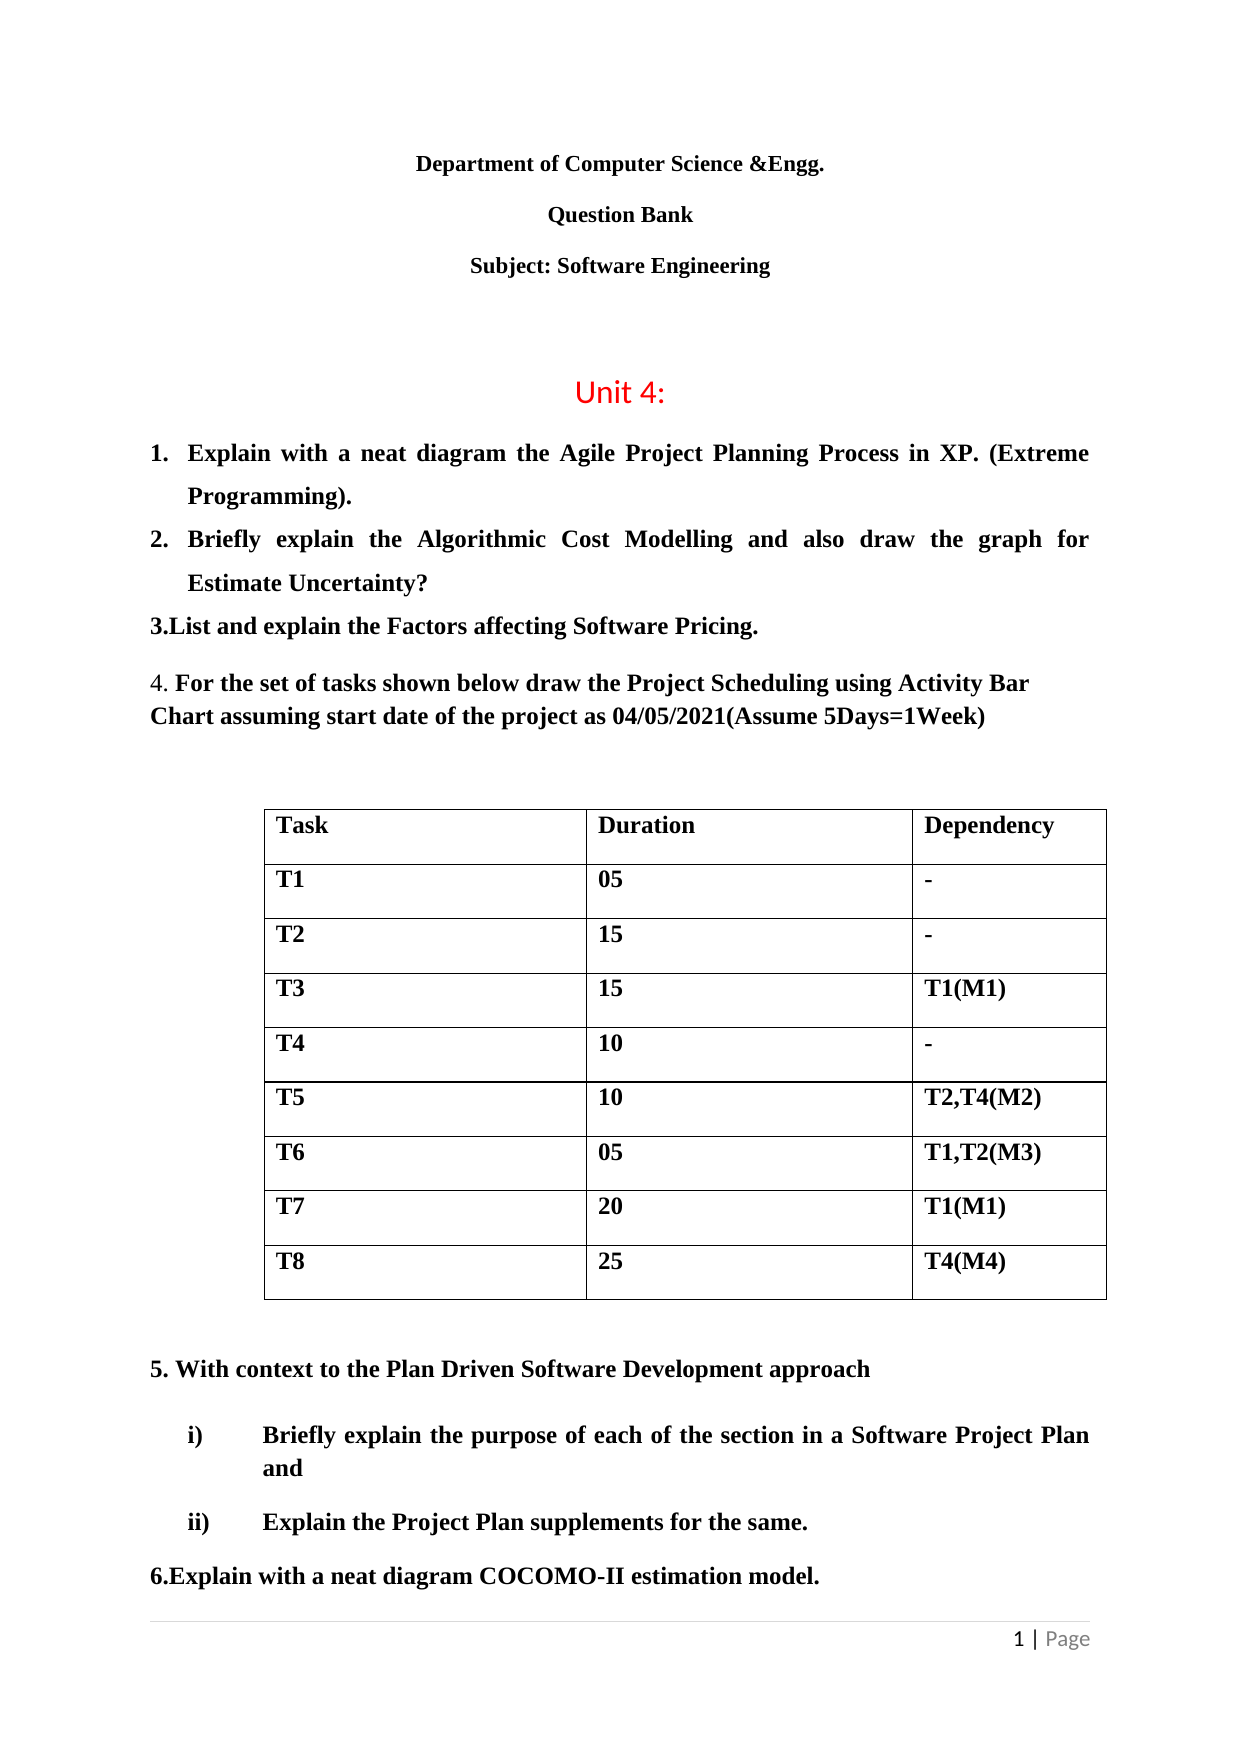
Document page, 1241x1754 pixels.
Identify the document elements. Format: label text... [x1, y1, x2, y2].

table_cell T4 [265, 1028, 586, 1081]
table_cell 10 [587, 1083, 912, 1136]
list Explain the Project Plan supplements for the same. [187, 1507, 1090, 1536]
table_cell - [913, 1028, 1106, 1081]
table_cell 15 [587, 919, 912, 972]
table_cell 15 [587, 974, 912, 1027]
table_header Task [265, 810, 586, 863]
table_cell 10 [587, 1028, 912, 1081]
table_cell - [913, 919, 1106, 972]
table_cell T1,T2(M3) [913, 1137, 1106, 1190]
table_cell 05 [587, 865, 912, 918]
list Briefly explain the Algorithmic Cost Modelling and also draw the graph for Estimate Uncertainty? [150, 524, 1090, 596]
table_cell - [913, 865, 1106, 918]
table_cell T1 [265, 865, 586, 918]
table_cell T5 [265, 1083, 586, 1136]
table_header Duration [587, 810, 912, 863]
text 6.Explain with a neat diagram COCOMO-II estimation model. [150, 1561, 1090, 1590]
table_cell T4(M4) [913, 1246, 1106, 1299]
table_cell T2,T4(M2) [913, 1083, 1106, 1136]
text 4. For the set of tasks shown below draw the Project Scheduling using Activity Bar Chart assuming start date of the project as 04/05/2021(Assume 5Days=1Week) [150, 668, 1090, 730]
table_cell T2 [265, 919, 586, 972]
text 3.List and explain the Factors affecting Software Pricing. [150, 611, 1090, 639]
table_cell T3 [265, 974, 586, 1027]
table_cell 20 [587, 1191, 912, 1245]
table_cell T8 [265, 1246, 586, 1299]
table_cell 25 [587, 1246, 912, 1299]
list Briefly explain the purpose of each of the section in a Software Project Plan and [187, 1420, 1090, 1482]
table_cell T1(M1) [913, 1191, 1106, 1245]
table_header Dependency [913, 810, 1106, 863]
table_cell T7 [265, 1191, 586, 1245]
table_cell T6 [265, 1137, 586, 1190]
text Unit 4: [150, 371, 1090, 411]
list Explain with a neat diagram the Agile Project Planning Process in XP. (Extreme Programming). [150, 438, 1090, 510]
text Subject: Software Engineering [150, 252, 1090, 278]
table_cell T1(M1) [913, 974, 1106, 1027]
text 5. With context to the Plan Driven Software Development approach [150, 1354, 1090, 1383]
text Department of Computer Science &Engg. [150, 150, 1090, 176]
text Question Bank [150, 201, 1090, 227]
table_cell 05 [587, 1137, 912, 1190]
